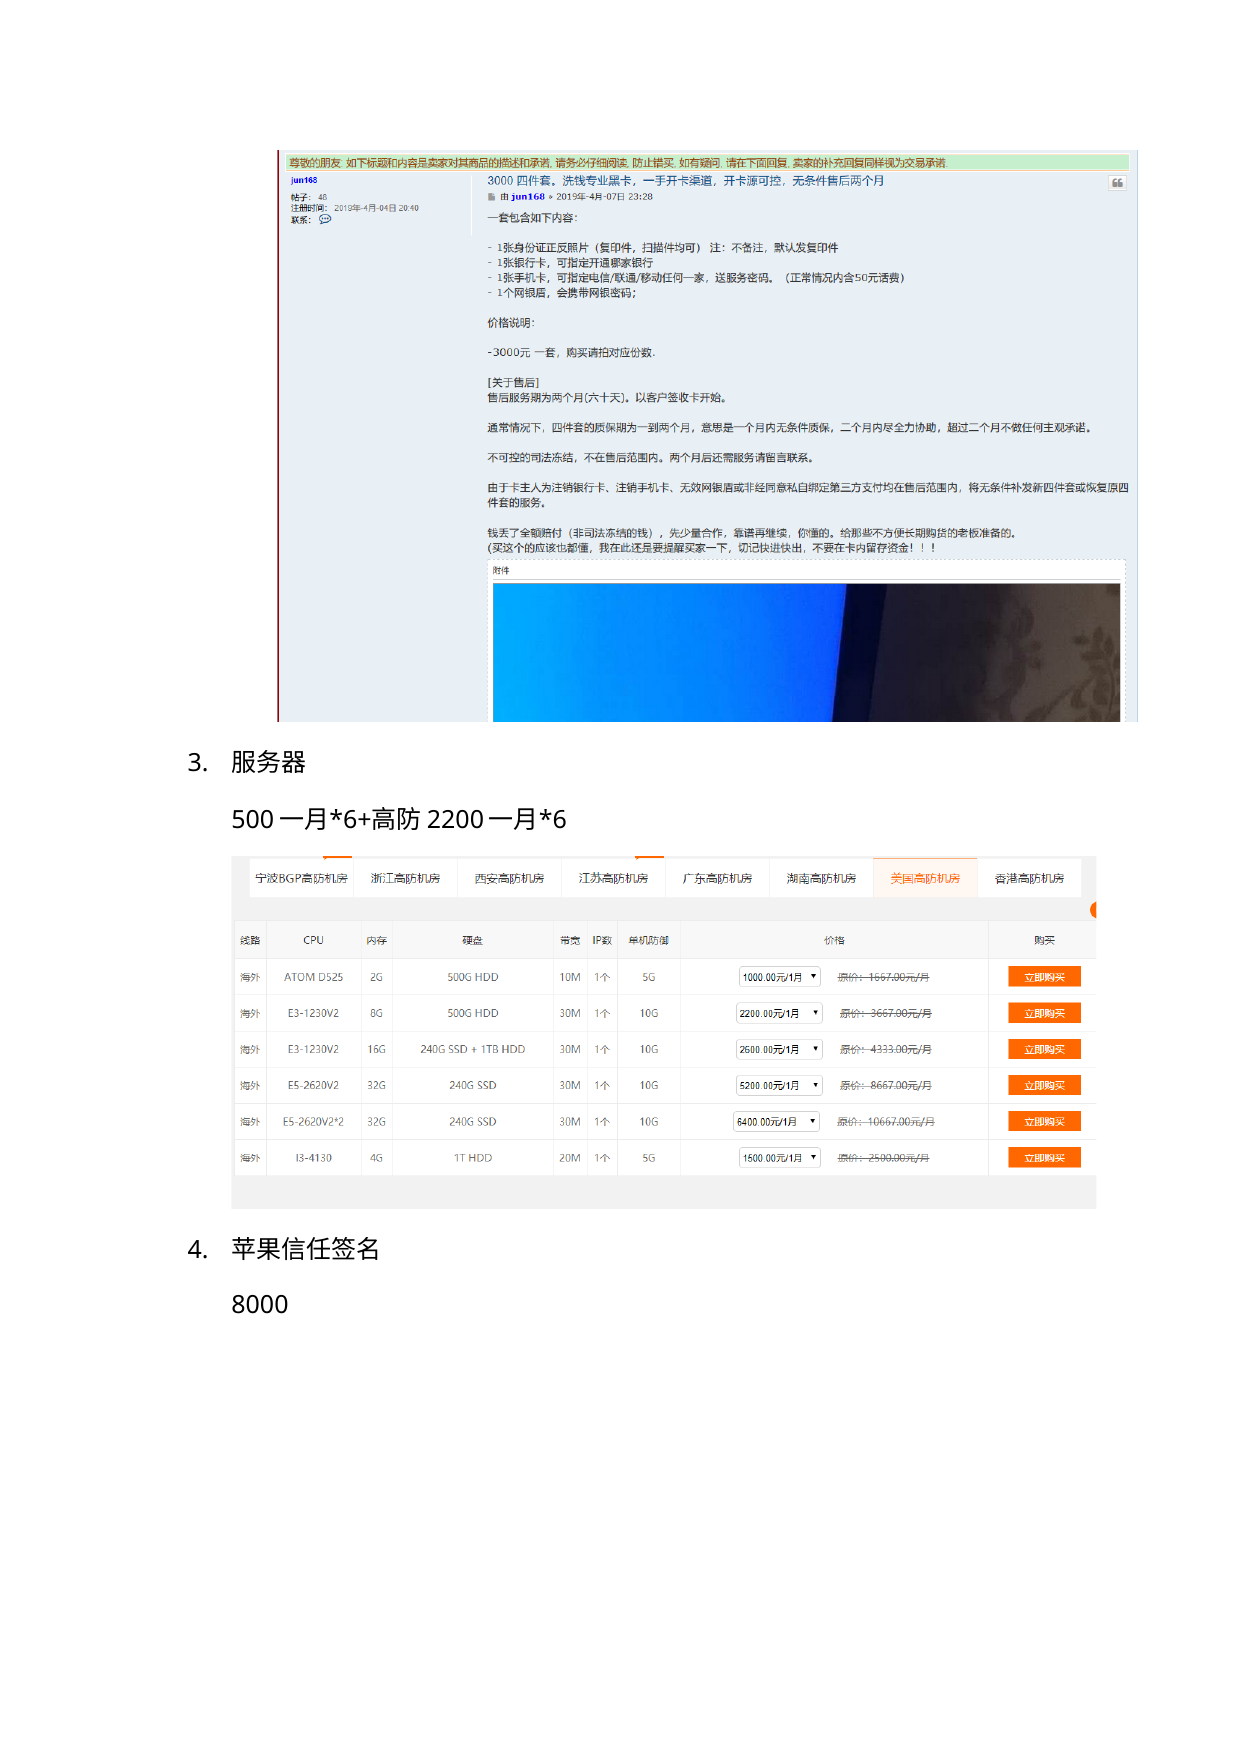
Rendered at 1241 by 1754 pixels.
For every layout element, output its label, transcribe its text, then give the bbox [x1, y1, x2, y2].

text 8000 [231, 1286, 1053, 1320]
list 服务器 [187, 742, 1053, 778]
picture [231, 856, 1097, 1209]
list 苹果信任签名 [187, 1229, 1053, 1265]
list 500一月*6+高防2200一月*6 [231, 799, 1053, 835]
picture [275, 150, 1141, 722]
